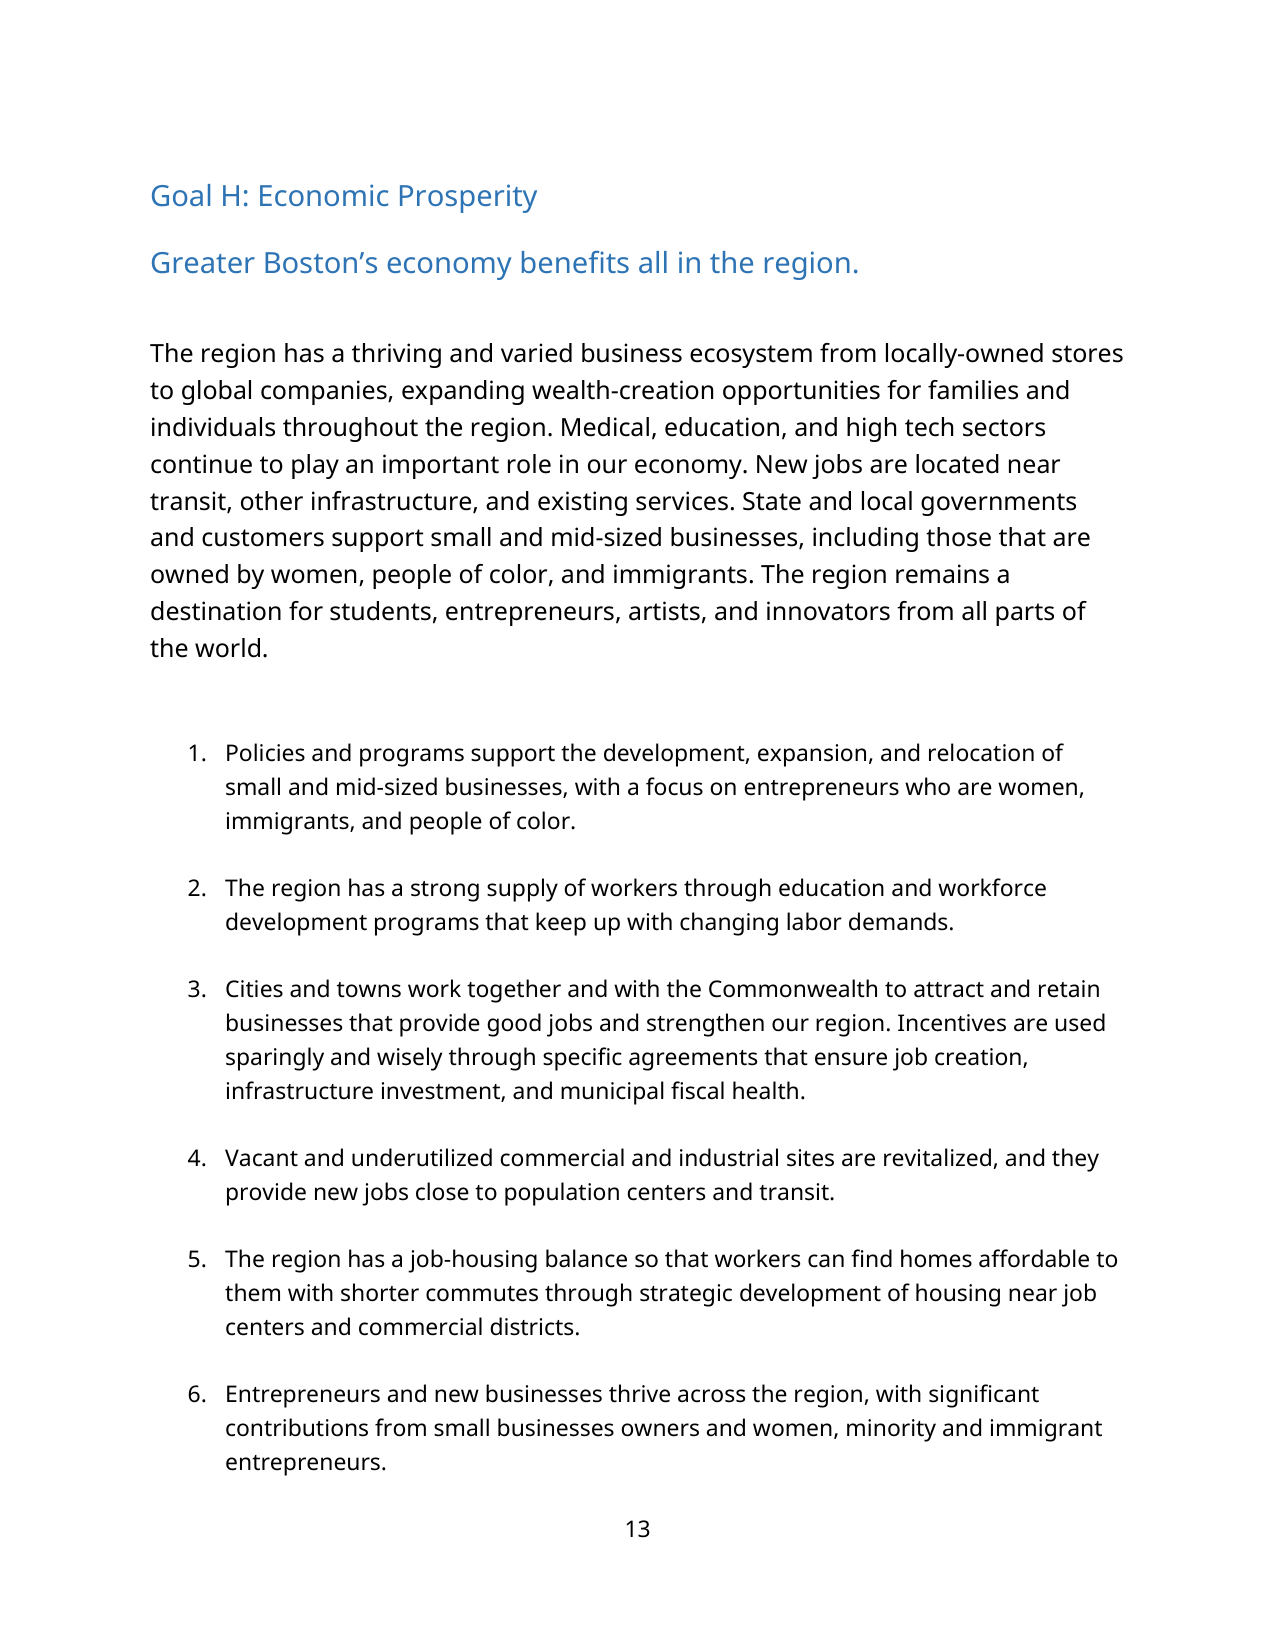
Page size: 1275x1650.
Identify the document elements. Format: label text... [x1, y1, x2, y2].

list Entrepreneurs and new businesses thrive across the region, with significant contributions from small businesses owners and women, minority and immigrant entrepreneurs. [187, 1378, 1125, 1477]
list The region has a job-housing balance so that workers can find homes affordable to them with shorter commutes through strategic development of housing near job centers and commercial districts. [187, 1243, 1125, 1376]
list Cities and towns work together and with the Commonwealth to attract and retain businesses that provide good jobs and strengthen our region. Incentives are used sparingly and wisely through specific agreements that ensure job creation, infrastructure investment, and municipal fiscal health. [187, 973, 1125, 1139]
text The region has a thriving and varied business ecosystem from locally-owned stores to global companies, expanding wealth-creation opportunities for families and individuals throughout the region. Medical, education, and high tech sectors continue to play an important role in our economy. New jobs are located near transit, other infrastructure, and existing services. State and local governments and customers support small and mid-sized businesses, including those that are owned by women, people of color, and immigrants. The region remains a destination for students, entrepreneurs, artists, and innovators from all parts of the world. [150, 336, 1125, 664]
list Policies and programs support the development, expansion, and relocation of small and mid-sized businesses, with a focus on entrepreneurs who are women, immigrants, and people of color. [187, 737, 1125, 869]
list Vacant and underutilized commercial and industrial sites are revitalized, and they provide new jobs close to population centers and transit. [187, 1142, 1125, 1241]
subtitle Greater Boston’s economy benefits all in the region. [150, 243, 1125, 282]
list The region has a strong supply of workers through education and workforce development programs that keep up with changing labor demands. [187, 872, 1125, 971]
subtitle Goal H: Economic Prosperity [150, 175, 1125, 215]
